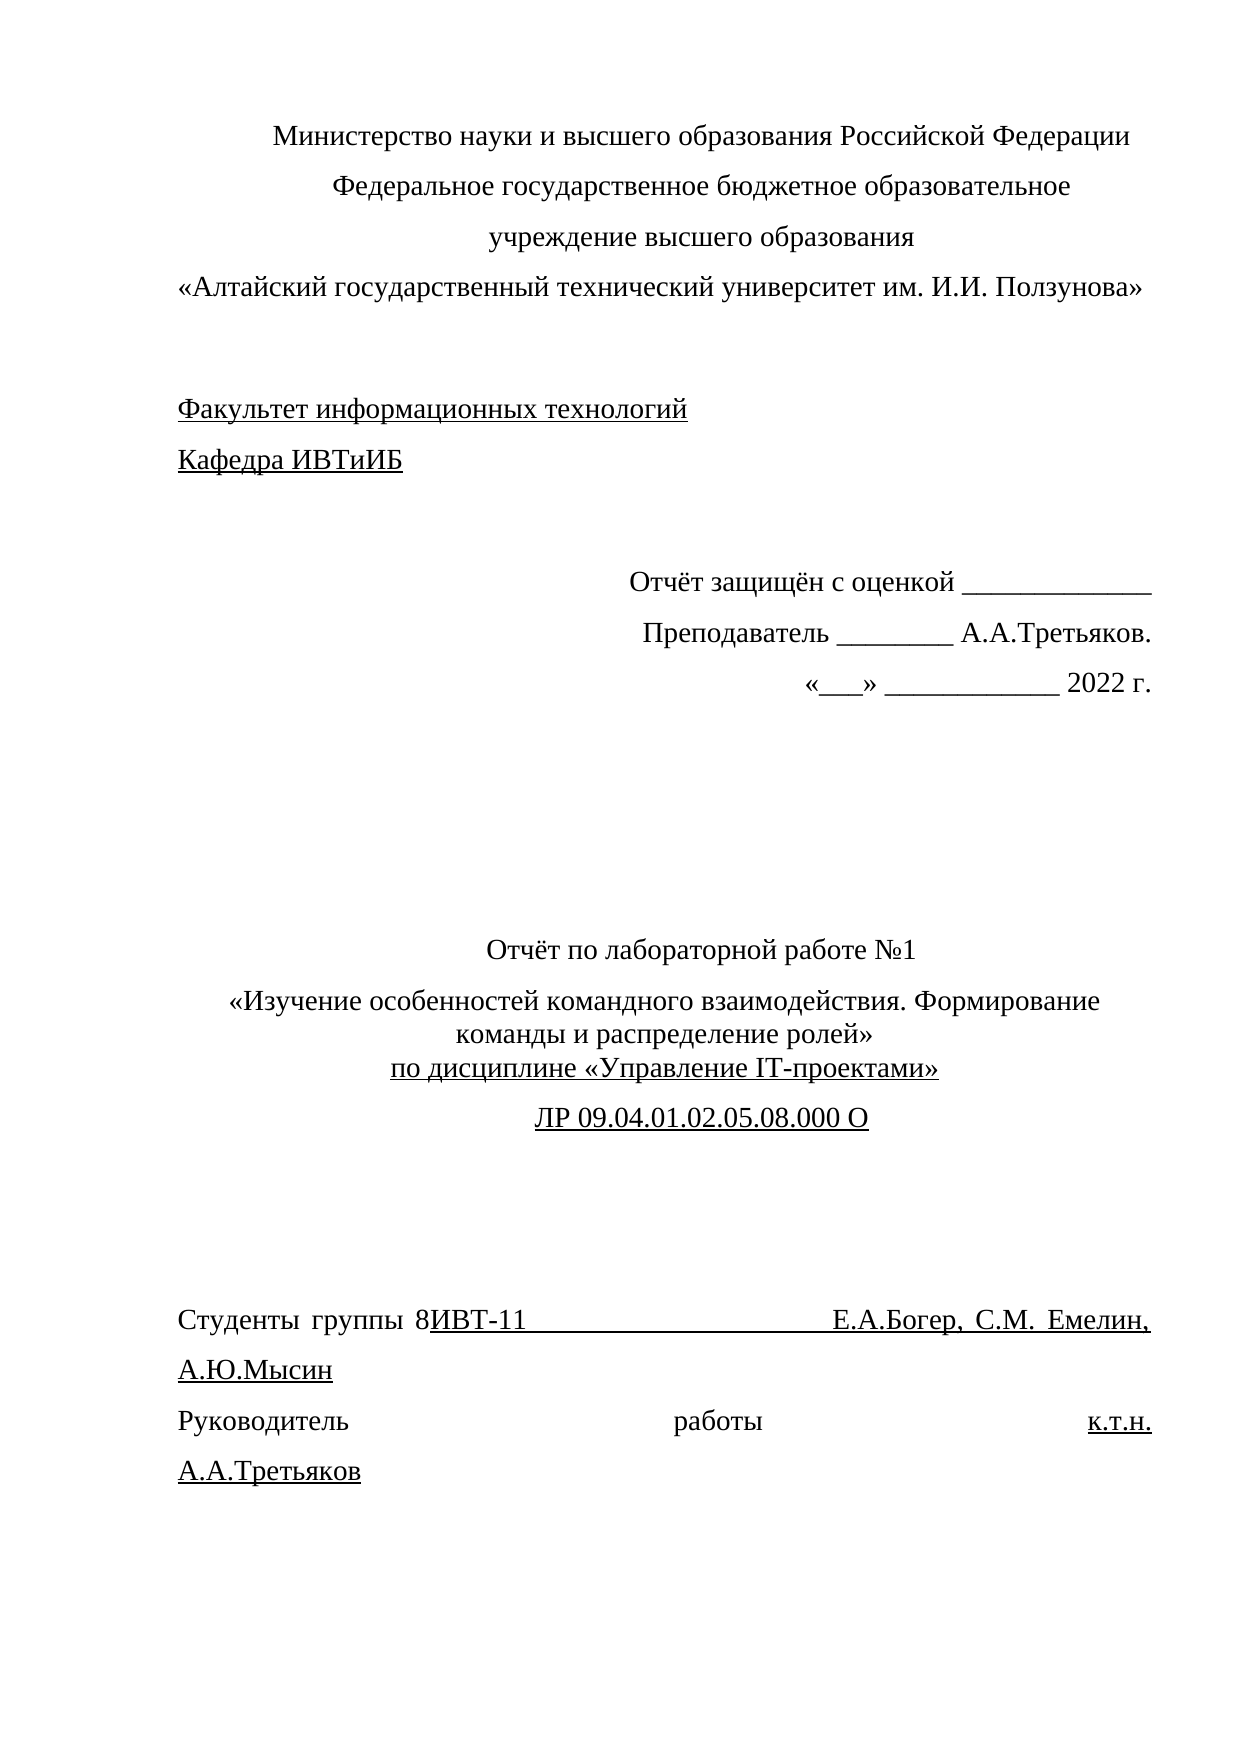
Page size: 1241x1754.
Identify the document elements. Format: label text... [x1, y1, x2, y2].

text ЛР 09.04.01.02.05.08.000 О [177, 1100, 1152, 1134]
text «Изучение особенностей командного взаимодействия. Формирование команды и распределение ролей» [177, 983, 1152, 1050]
text Преподаватель ________ А.А.Третьяков. [177, 615, 1152, 648]
text Отчёт защищён с оценкой _____________ [177, 564, 1152, 598]
text Кафедра ИВТиИБ [177, 442, 1152, 476]
text по дисциплине «Управление IT-проектами» [177, 1050, 1152, 1083]
text Факультет информационных технологий [177, 392, 1152, 425]
text Федеральное государственное бюджетное образовательное [177, 168, 1152, 202]
text «___» ____________ 2022 г. [177, 665, 1152, 699]
text Студенты группы 8ИВТ-11 Е.А.Богер, С.М. Емелин, А.Ю.Мысин [177, 1302, 1152, 1386]
text учреждение высшего образования [177, 219, 1152, 252]
text Отчёт по лабораторной работе №1 [177, 932, 1152, 966]
text Руководитель работы к.т.н. А.А.Третьяков [177, 1403, 1152, 1487]
text Министерство науки и высшего образования Российской Федерации [177, 118, 1152, 152]
text «Алтайский государственный технический университет им. И.И. Ползунова» [177, 269, 1152, 303]
